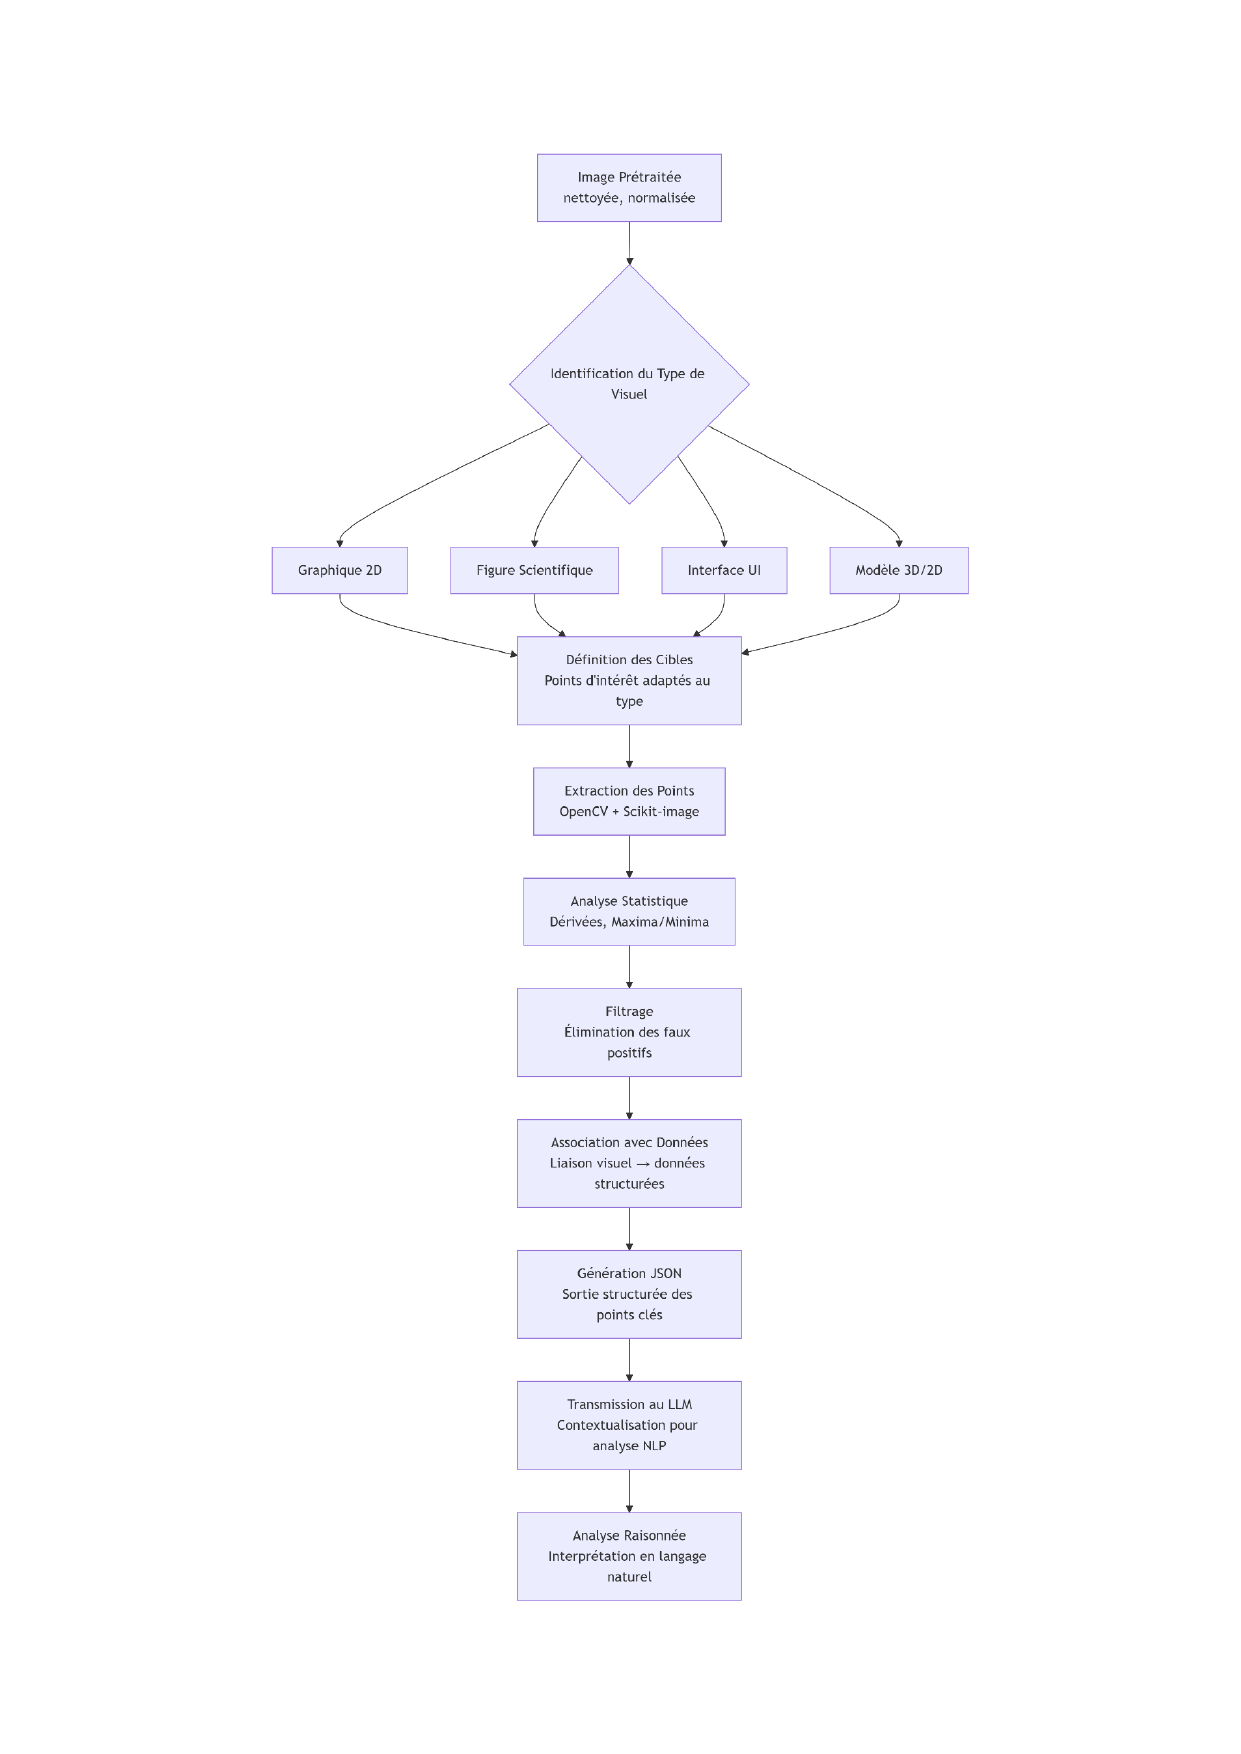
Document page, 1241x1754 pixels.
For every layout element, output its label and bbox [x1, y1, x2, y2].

picture [265, 147, 971, 1604]
